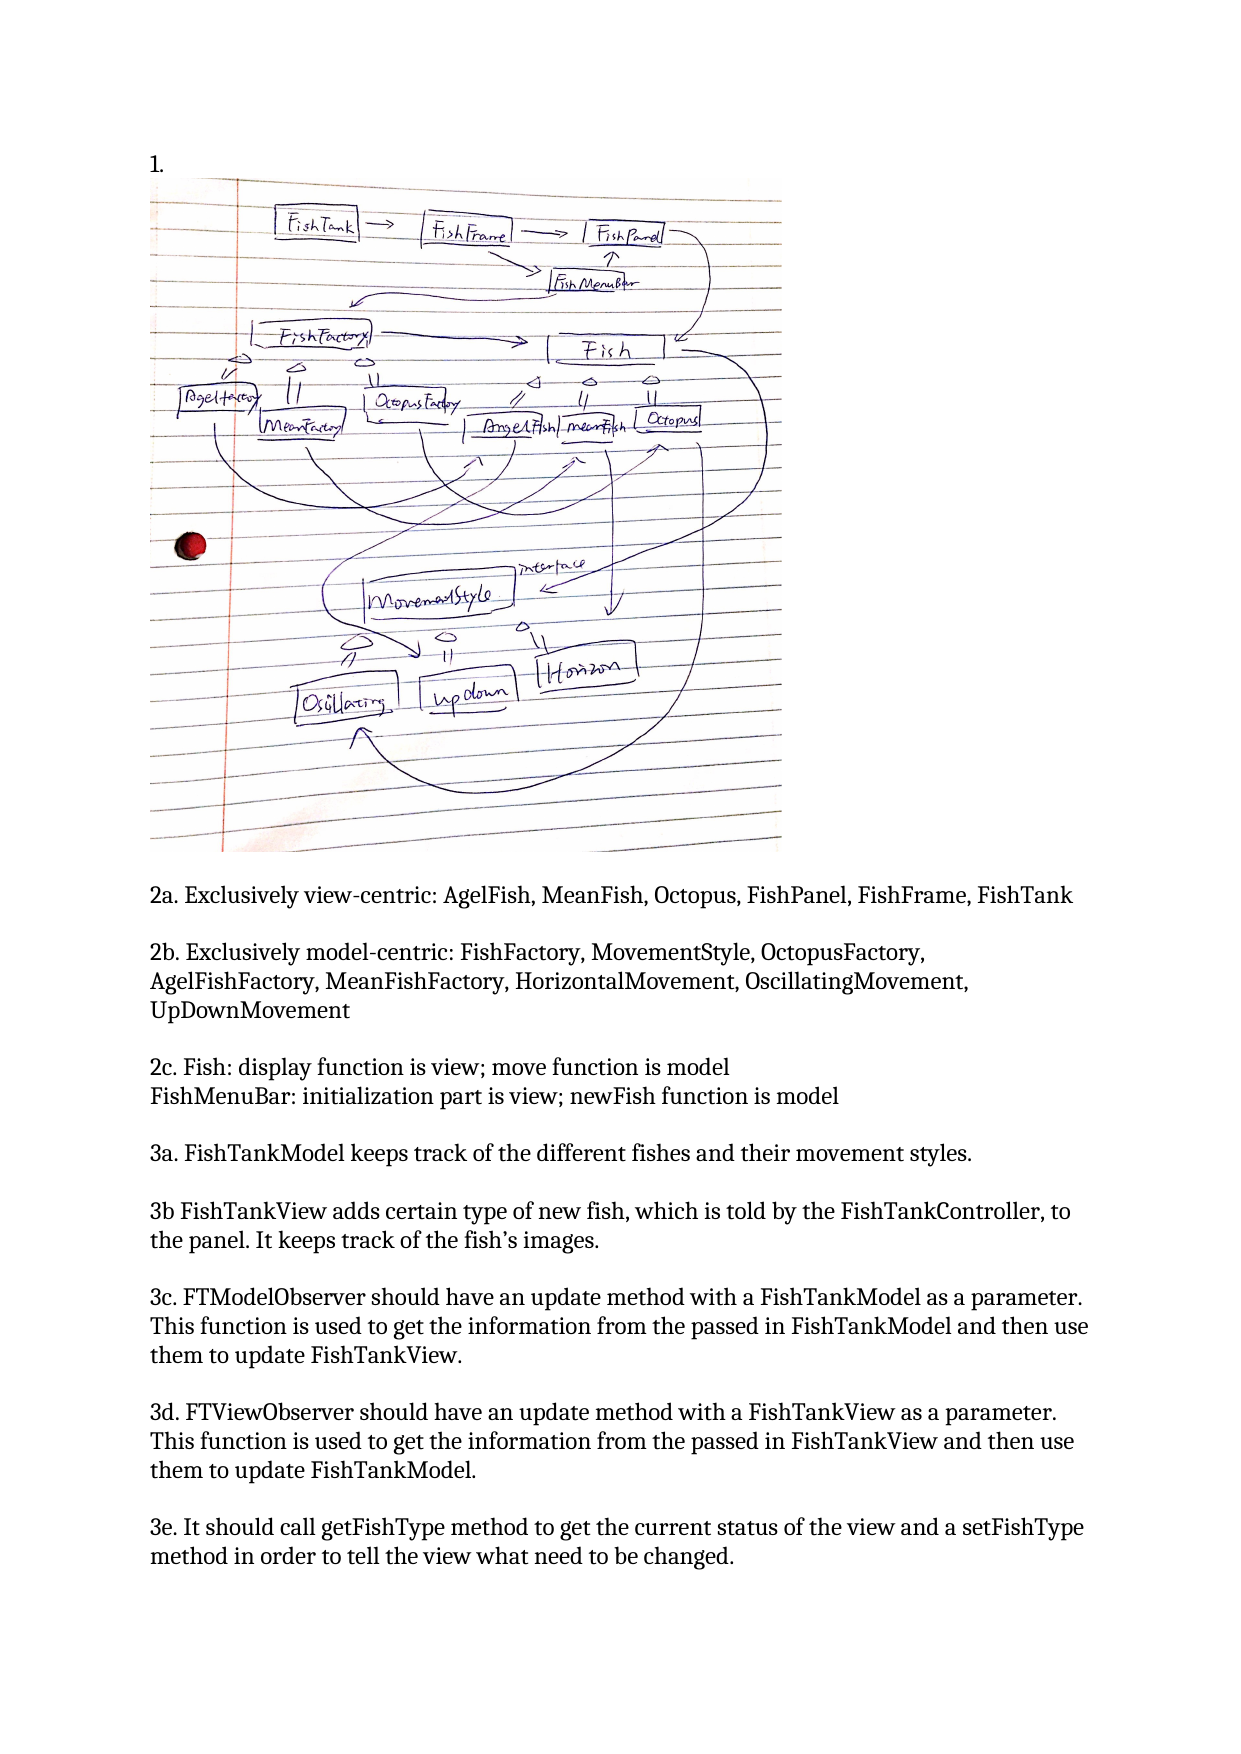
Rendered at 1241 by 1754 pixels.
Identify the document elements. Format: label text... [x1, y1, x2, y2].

picture [150, 178, 782, 852]
text 2a. Exclusively view-centric: AgelFish, MeanFish, Octopus, FishPanel, FishFrame, FishTank [150, 881, 1090, 909]
text 1. [150, 150, 1090, 179]
text 2c. Fish: display function is view; move function is model [150, 1053, 1090, 1082]
text 3d. FTViewObserver should have an update method with a FishTankView as a parameter. This function is used to get the information from the passed in FishTankView and then use them to update FishTankModel. [150, 1398, 1090, 1484]
text 3a. FishTankModel keeps track of the different fishes and their movement styles. [150, 1139, 1090, 1168]
text 2b. Exclusively model-centric: FishFactory, MovementStyle, OctopusFactory, AgelFishFactory, MeanFishFactory, HorizontalMovement, OscillatingMovement, UpDownMovement [150, 938, 1090, 1024]
text 3b FishTankView adds certain type of new fish, which is told by the FishTankController, to the panel. It keeps track of the fish’s images. [150, 1197, 1090, 1254]
text 3e. It should call getFishType method to get the current status of the view and a setFishType method in order to tell the view what need to be changed. [150, 1513, 1090, 1571]
text FishMenuBar: initialization part is view; newFish function is model [150, 1082, 1090, 1111]
text 3c. FTModelObserver should have an update method with a FishTankModel as a parameter. This function is used to get the information from the passed in FishTankModel and then use them to update FishTankView. [150, 1283, 1090, 1369]
